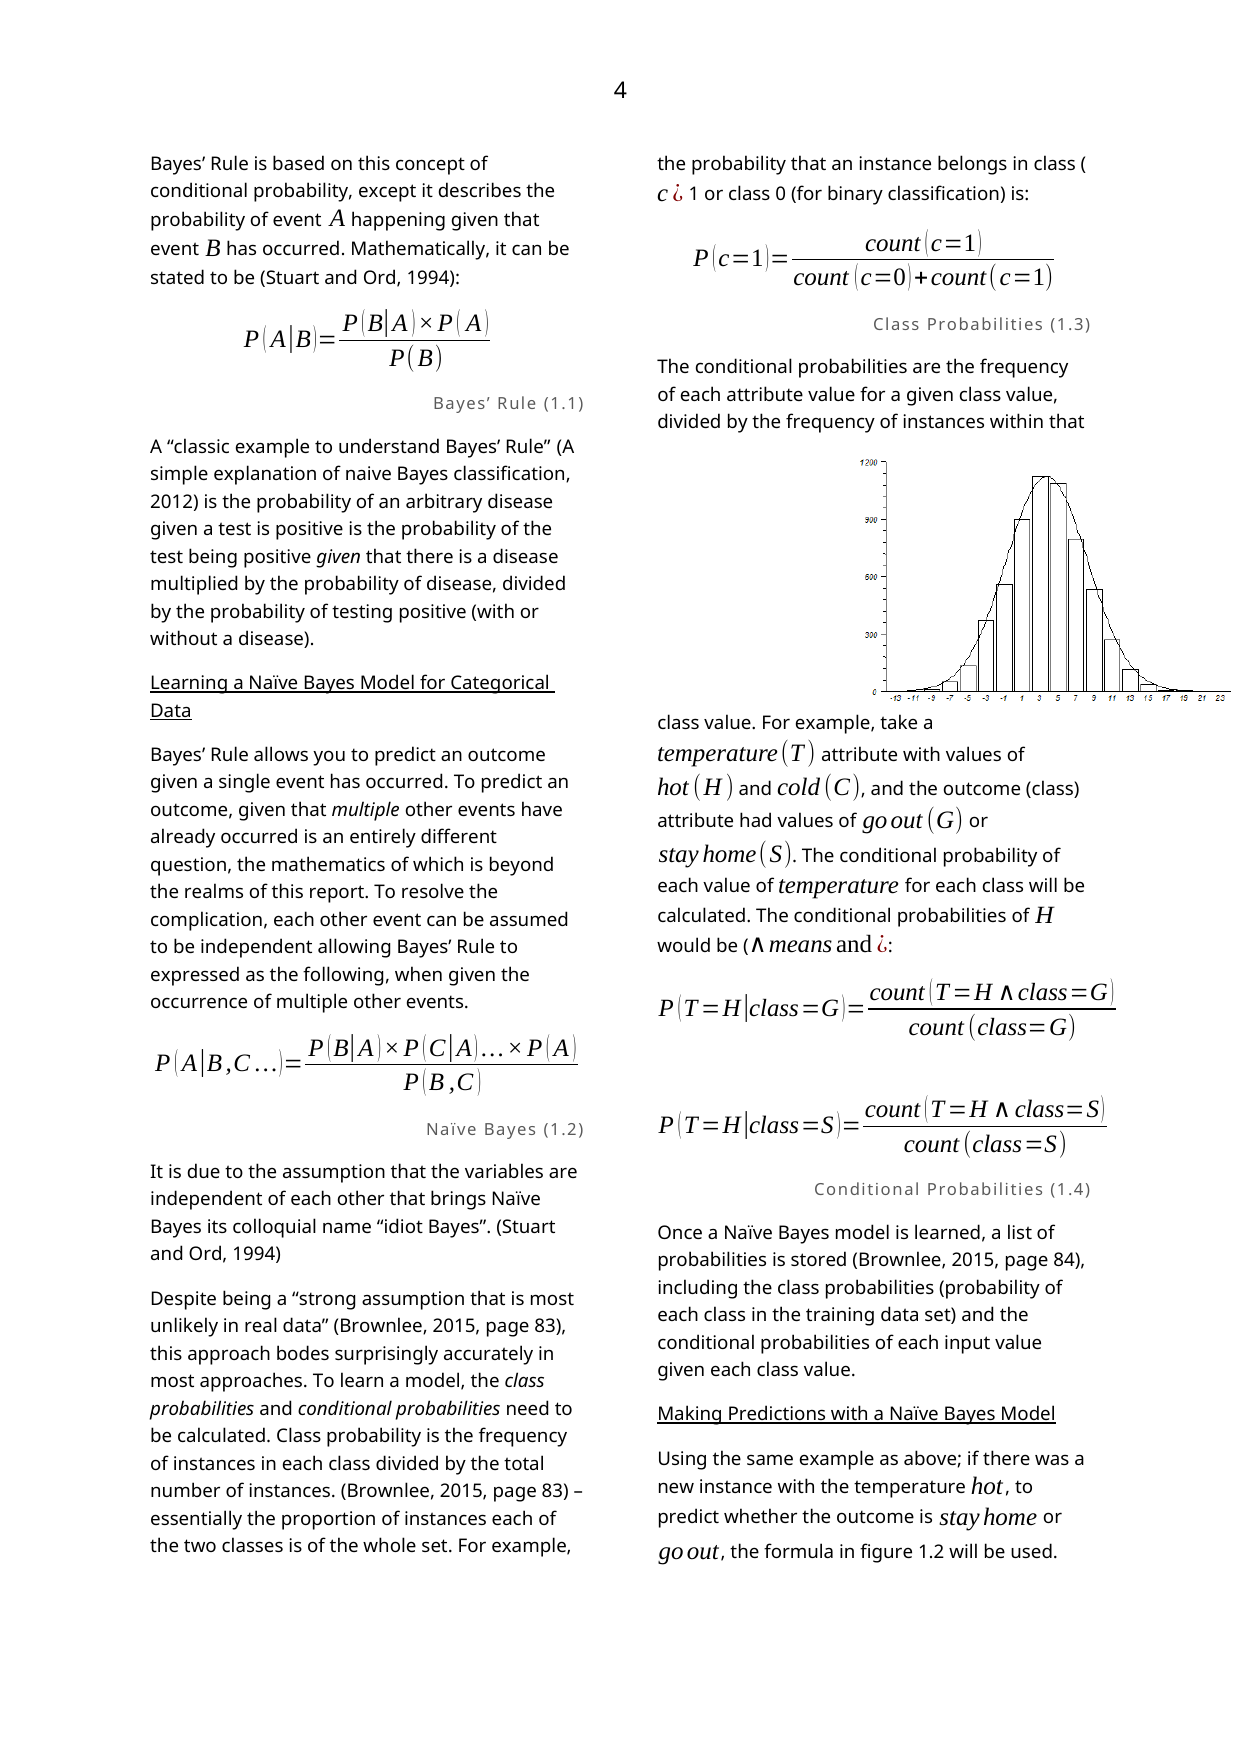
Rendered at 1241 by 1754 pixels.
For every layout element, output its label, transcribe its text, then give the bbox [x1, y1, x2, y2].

subtitle Class Probabilities (1.3) [150, 234, 583, 257]
subtitle Prediction Calculation for Naïve Bayes (1.5) [150, 1460, 583, 1482]
subtitle Gaussian Naïve Bayes Conditional Probability Formula (1.7) [657, 1505, 1090, 1552]
text Using the same example as above; if there was a new instance with the temperature , to predict whether the outcome is or , the formula in figure 1.2 will be used. The probability that the outcome is given is: [150, 1093, 583, 1279]
text The conditional probabilities are the frequency of each attribute value for a given class value, divided by the frequency of instances within that class value. For example, take a attribute with values of and , and the outcome (class) attribute had values of or . The conditional probability of each value of for each class will be calculated. The conditional probabilities of would be (: [150, 276, 583, 607]
picture [664, 371, 1055, 632]
text Making Predictions with a Naïve Bayes Model [150, 1049, 583, 1075]
text The previous example was limited to categorical data only, whereas the data that I will intend to use (discussed in section 1.2) is real valued. [657, 150, 1090, 231]
text If the histograms of the input variables do not follow a bell curve, the appropriate transformation (normally logarithm or square root) (Data transformation (statistics), 2016) can be applied to change the shape of the curve. To calculate the probability of a certain attribute being a certain value, the “Gaussian probability density function” is used (PDF). It accepts three arguments, the value the probability is being calculated of, the mean of the data and the standard deviation: [657, 909, 1090, 1210]
text Once a Naïve Bayes model is learned, a list of probabilities is stored (Brownlee, 2015, page 84), including the class probabilities (probability of each class in the training data set) and the conditional probabilities of each input value given each class value. [150, 867, 583, 1031]
text Adapting the examples in figure 1.5 to real valued attributes for Gaussian naïve Bayes. [657, 1380, 1090, 1433]
subtitle Conditional Probabilities (1.4) [150, 826, 583, 849]
text Gaussian Naïve Bayes [150, 1545, 583, 1571]
subtitle Gaussian Probability Density Function (1.6) [657, 1339, 1090, 1362]
